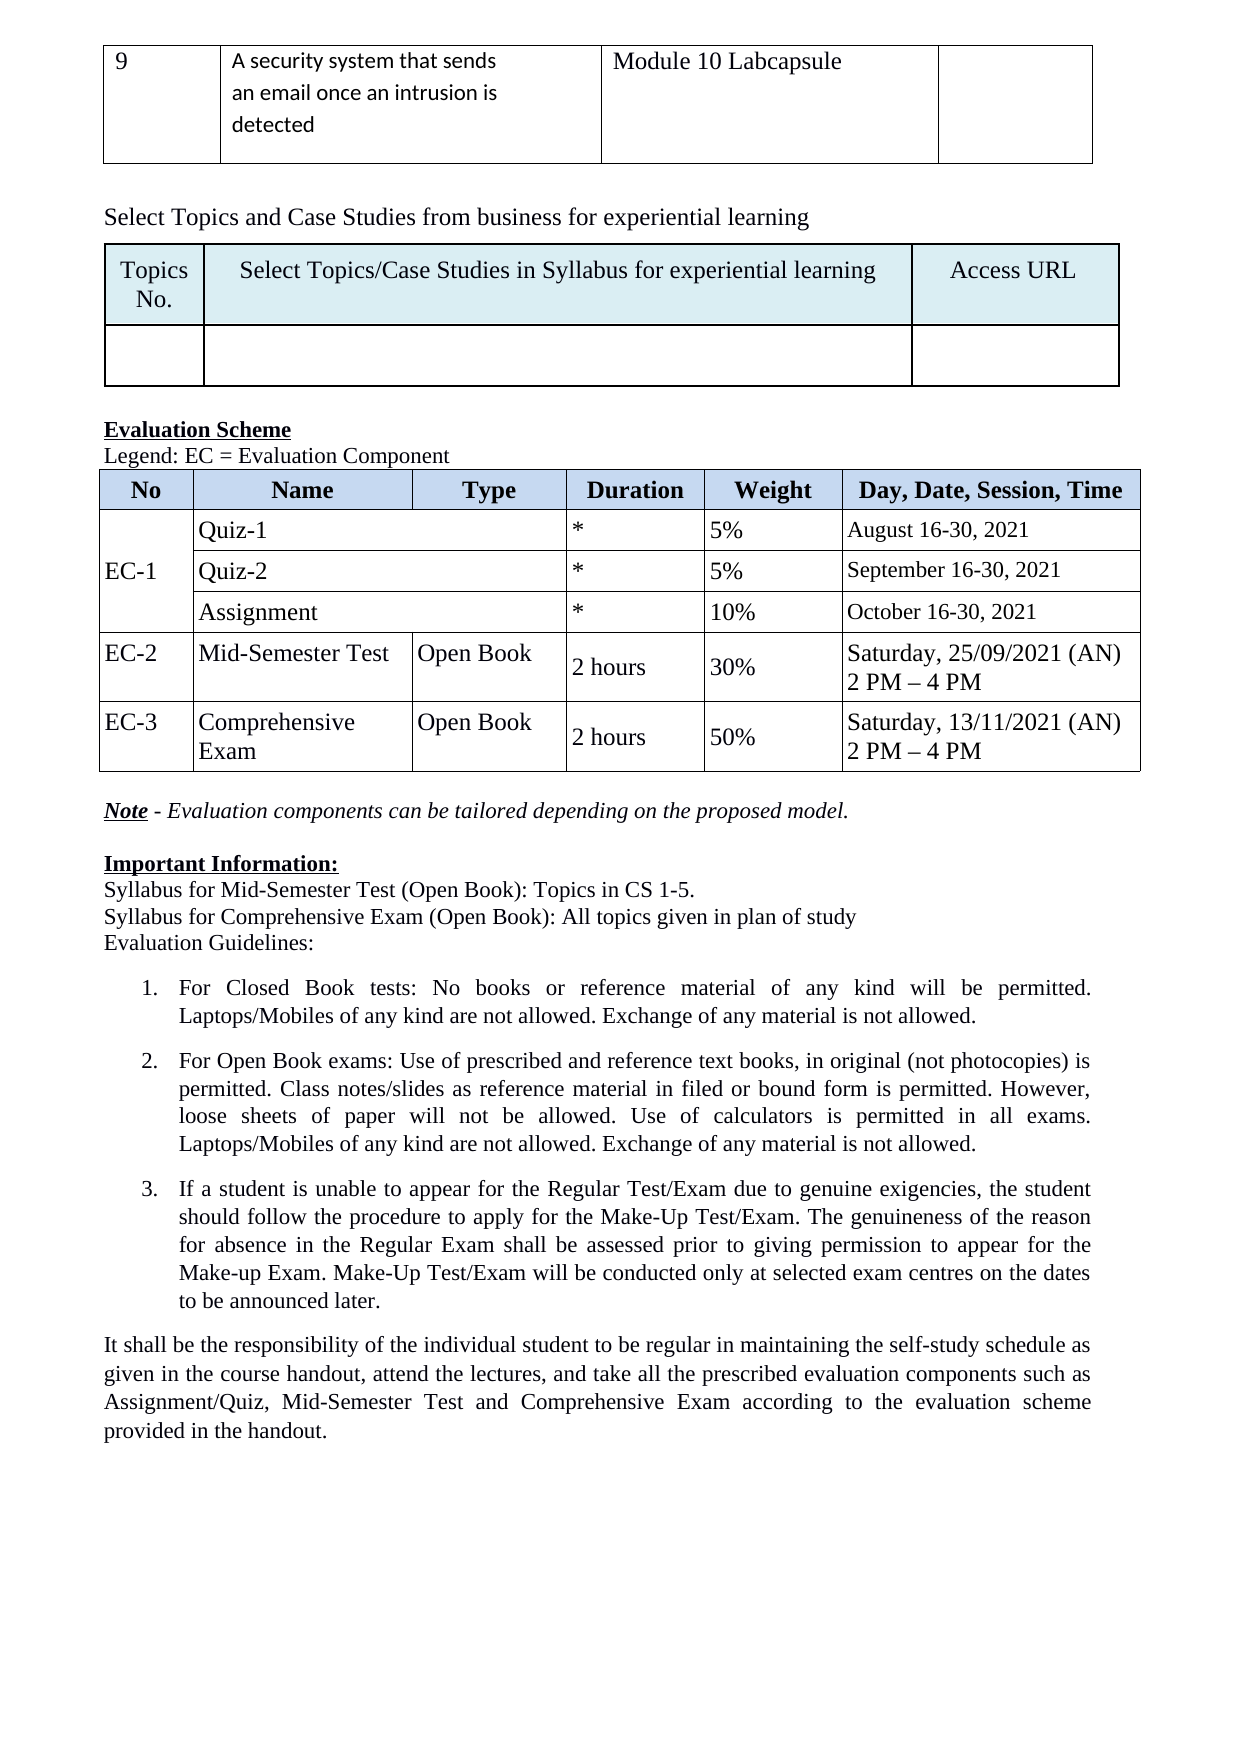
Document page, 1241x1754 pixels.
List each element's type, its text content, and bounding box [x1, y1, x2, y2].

table_cell Module 10 Labcapsule [602, 46, 938, 163]
table_header Select Topics/Case Studies in Syllabus for experiential learning [205, 245, 911, 323]
table_header Access URL [913, 245, 1118, 323]
table_cell [205, 326, 911, 385]
text Legend: EC = Evaluation Component [103, 442, 1093, 469]
table_cell 5% [705, 510, 842, 550]
table_cell 2 hours [567, 702, 704, 771]
table_cell August 16-30, 2021 [843, 510, 1140, 550]
text Evaluation Guidelines: [103, 929, 1093, 956]
table_cell September 16-30, 2021 [843, 551, 1140, 591]
text Syllabus for Comprehensive Exam (Open Book): All topics given in plan of study [103, 903, 1093, 929]
text It shall be the responsibility of the individual student to be regular in maintaining the self-study schedule as given in the course handout, attend the lectures, and take all the prescribed evaluation components such as Assignment/Quiz, Mid-Semester Test and Comprehensive Exam according to the evaluation scheme provided in the handout. [103, 1331, 1093, 1443]
table_cell [913, 326, 1118, 385]
table_cell 5% [705, 551, 842, 591]
table_header Day, Date, Session, Time [843, 470, 1140, 509]
table_cell Saturday, 13/11/2021 (AN) 2 PM – 4 PM [843, 702, 1140, 771]
table_cell Saturday, 25/09/2021 (AN) 2 PM – 4 PM [843, 633, 1140, 701]
text Note - Evaluation components can be tailored depending on the proposed model. [103, 797, 1093, 824]
table_cell Mid-Semester Test [194, 633, 412, 701]
table_cell A security system that sends an email once an intrusion is detected [221, 46, 601, 163]
table_cell [106, 326, 203, 385]
table_cell EC-1 [100, 510, 193, 632]
table_cell October 16-30, 2021 [843, 592, 1140, 632]
table_cell 10% [705, 592, 842, 632]
table_header Weight [705, 470, 842, 509]
table_cell Assignment [194, 592, 566, 632]
table_cell Comprehensive Exam [194, 702, 412, 771]
table_cell EC-2 [100, 633, 193, 701]
list For Open Book exams: Use of prescribed and reference text books, in original (not photocopies) is permitted. Class notes/slides as reference material in filed or bound form is permitted. However, loose sheets of paper will not be allowed. Use of calculators is permitted in all exams. Laptops/Mobiles of any kind are not allowed. Exchange of any material is not allowed. [141, 1047, 1093, 1157]
subtitle Important Information: [103, 850, 1093, 876]
table_header Type [413, 470, 566, 509]
subtitle Evaluation Scheme [103, 416, 1093, 442]
list If a student is unable to appear for the Regular Test/Exam due to genuine exigencies, the student should follow the procedure to apply for the Make-Up Test/Exam. The genuineness of the reason for absence in the Regular Exam shall be assessed prior to giving permission to appear for the Make-up Exam. Make-Up Test/Exam will be conducted only at selected exam centres on the dates to be announced later. [141, 1175, 1093, 1313]
table_cell 9 [104, 46, 220, 163]
table_cell Quiz-2 [194, 551, 566, 591]
table_header No [100, 470, 193, 509]
subtitle Select Topics and Case Studies from business for experiential learning [103, 202, 1093, 230]
table_header Topics No. [106, 245, 203, 323]
table_cell 2 hours [567, 633, 704, 701]
table_header Duration [567, 470, 704, 509]
table_cell 50% [705, 702, 842, 771]
table_cell 30% [705, 633, 842, 701]
table_cell [939, 46, 1092, 163]
table_cell * [567, 592, 704, 632]
table_cell Open Book [413, 702, 566, 771]
table_cell * [567, 510, 704, 550]
table_header Name [194, 470, 412, 509]
table_cell * [567, 551, 704, 591]
list For Closed Book tests: No books or reference material of any kind will be permitted. Laptops/Mobiles of any kind are not allowed. Exchange of any material is not allowed. [141, 974, 1093, 1028]
table_cell Open Book [413, 633, 566, 701]
table_cell Quiz-1 [194, 510, 566, 550]
text Syllabus for Mid-Semester Test (Open Book): Topics in CS 1-5. [103, 876, 1093, 903]
table_cell EC-3 [100, 702, 193, 771]
